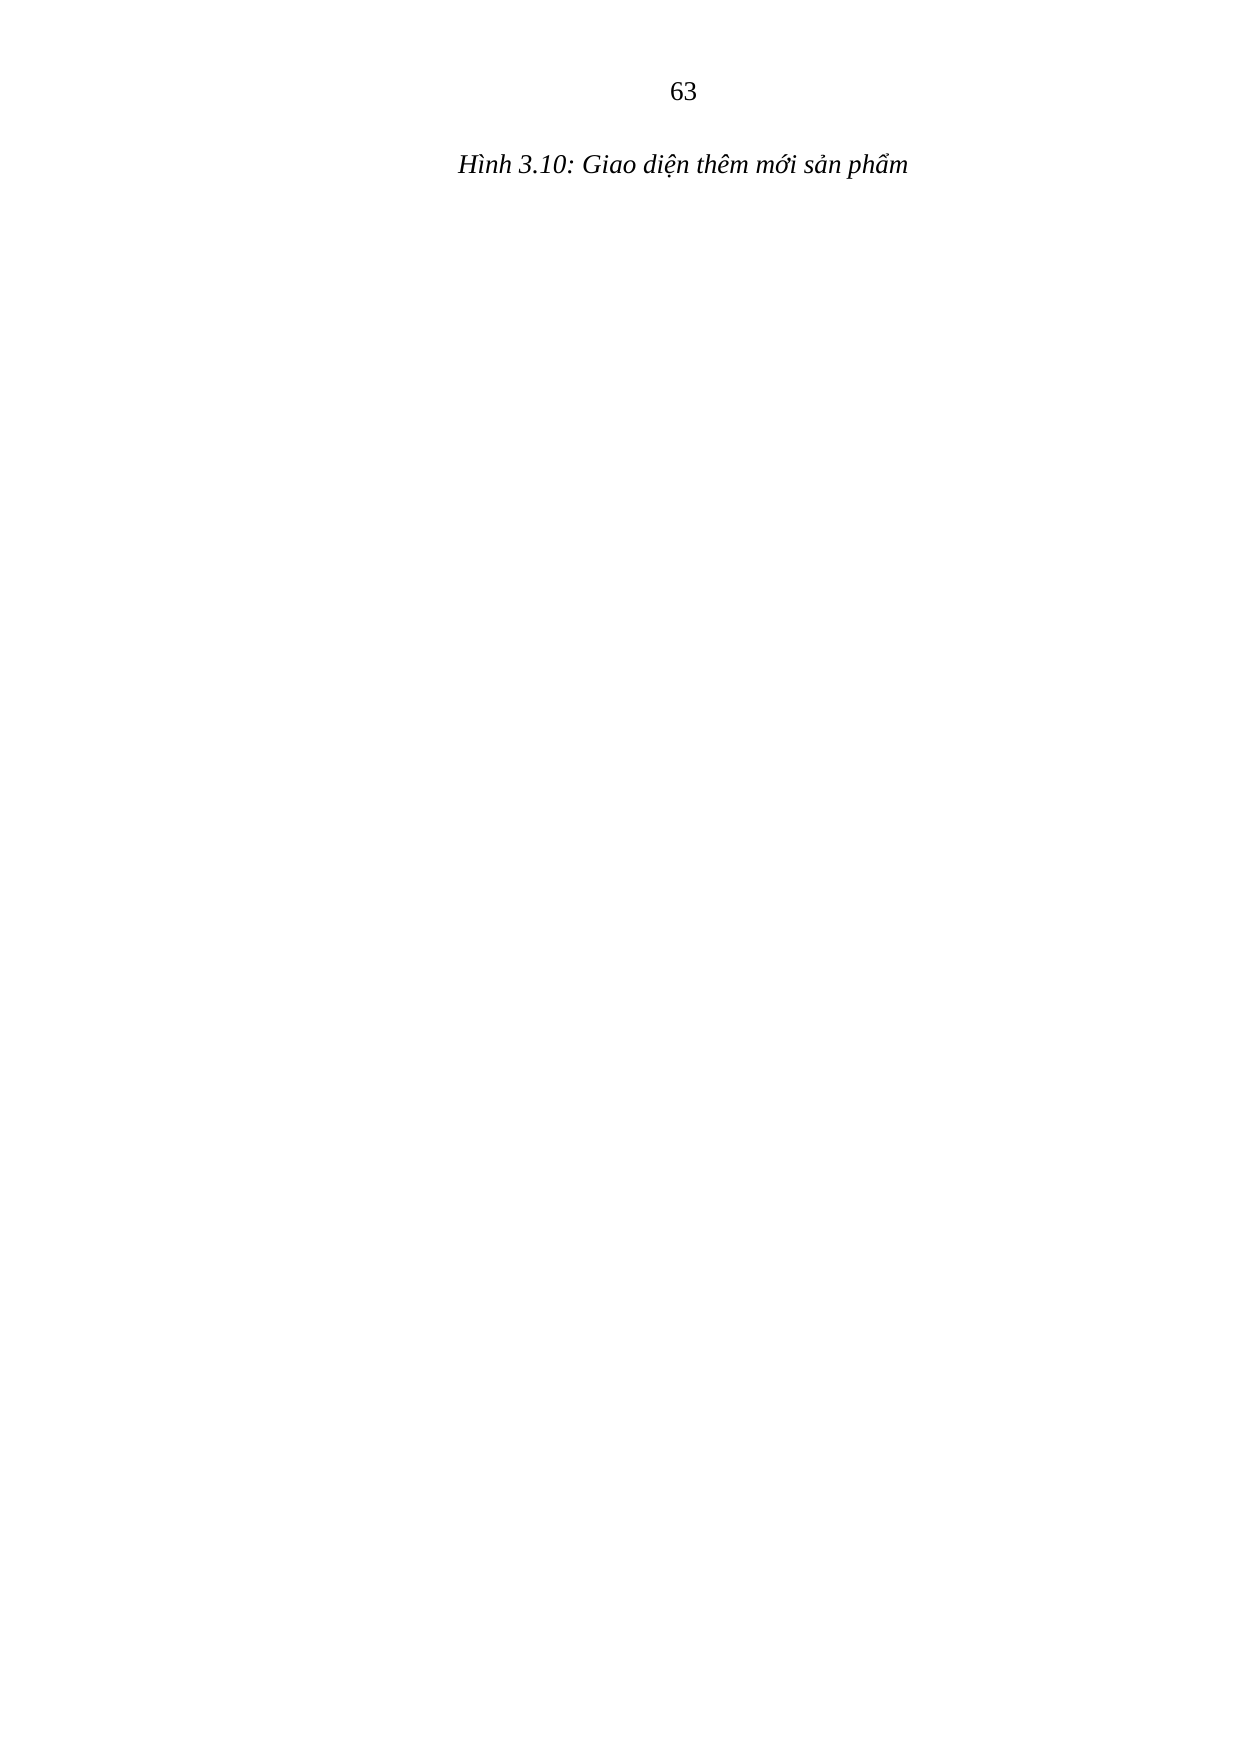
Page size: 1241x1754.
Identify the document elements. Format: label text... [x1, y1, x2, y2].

subtitle Hình 3.10: Giao diện thêm mới sản phẩm [244, 148, 1122, 179]
